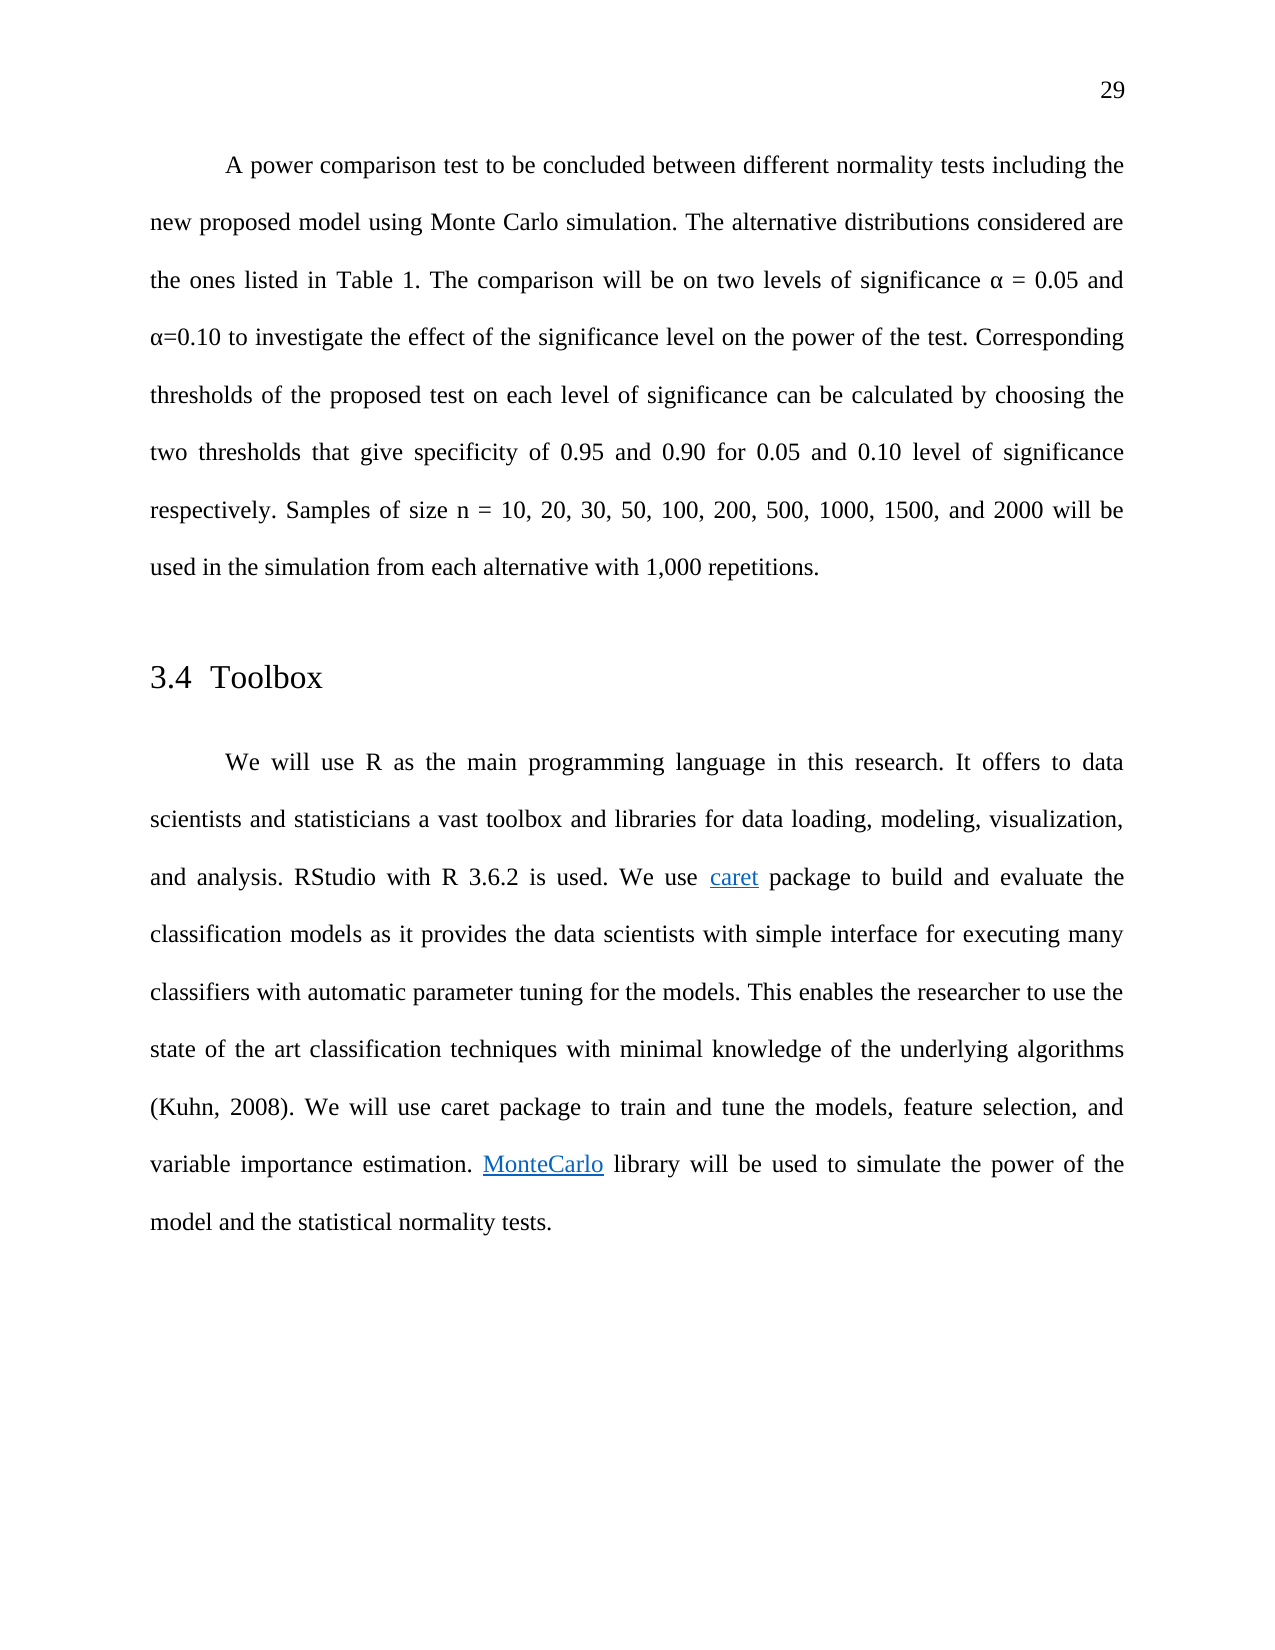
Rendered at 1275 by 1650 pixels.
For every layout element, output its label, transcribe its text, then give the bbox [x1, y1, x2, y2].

text We will use R as the main programming language in this research. It offers to data scientists and statisticians a vast toolbox and libraries for data loading, modeling, visualization, and analysis. RStudio with R 3.6.2 is used. We use caret package to build and evaluate the classification models as it provides the data scientists with simple interface for executing many classifiers with automatic parameter tuning for the models. This enables the researcher to use the state of the art classification techniques with minimal knowledge of the underlying algorithms . We will use caret package to train and tune the models, feature selection, and variable importance estimation. MonteCarlo library will be used to simulate the power of the model and the statistical normality tests. [150, 747, 1125, 1236]
text Toolbox [150, 658, 1125, 696]
text A power comparison test to be concluded between different normality tests including the new proposed model using Monte Carlo simulation. The alternative distributions considered are the ones listed in Table 1. The comparison will be on two levels of significance α = 0.05 and α=0.10 to investigate the effect of the significance level on the power of the test. Corresponding thresholds of the proposed test on each level of significance can be calculated by choosing the two thresholds that give specificity of 0.95 and 0.90 for 0.05 and 0.10 level of significance respectively. Samples of size n = 10, 20, 30, 50, 100, 200, 500, 1000, 1500, and 2000 will be used in the simulation from each alternative with 1,000 repetitions. [150, 150, 1125, 581]
